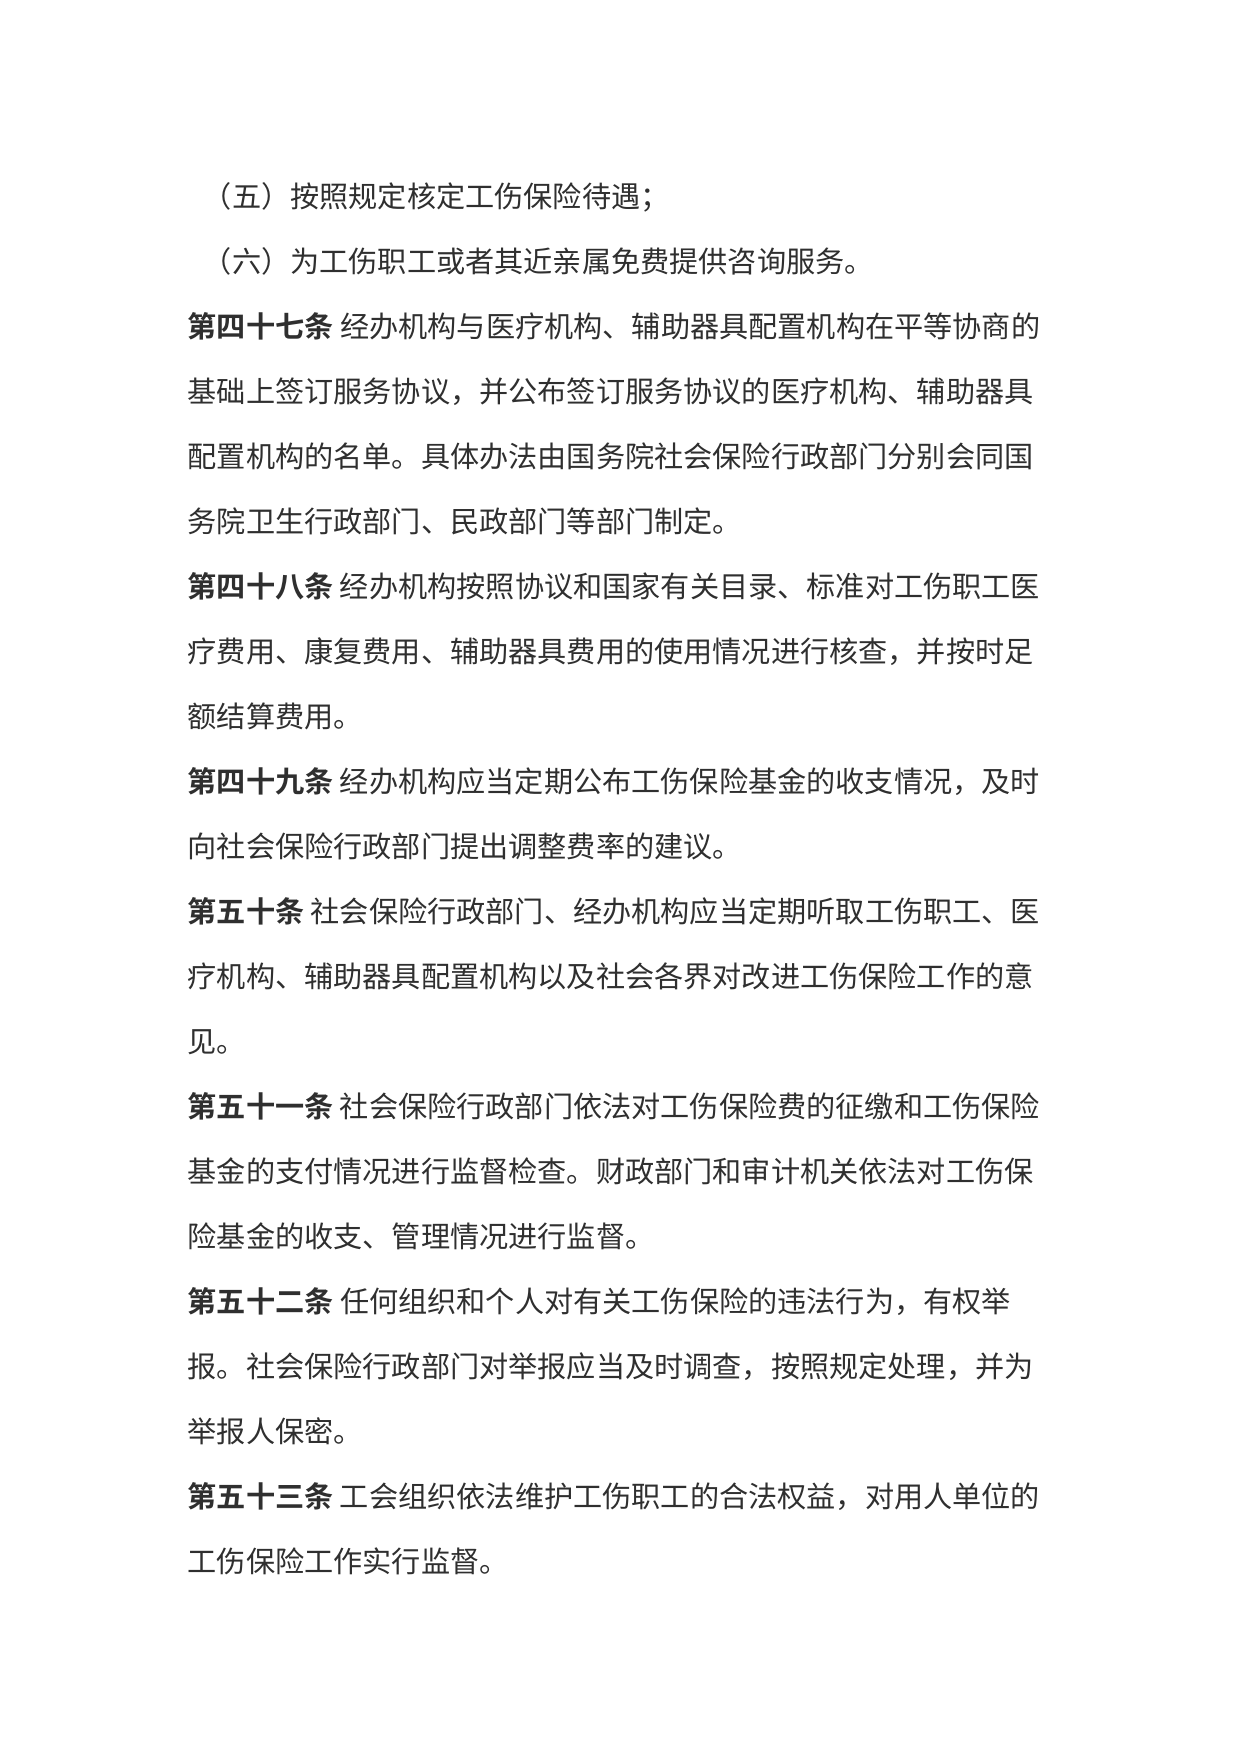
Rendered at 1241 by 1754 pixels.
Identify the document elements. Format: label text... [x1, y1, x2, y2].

text 第五十条 社会保险行政部门、经办机构应当定期听取工伤职工、医疗机构、辅助器具配置机构以及社会各界对改进工伤保险工作的意见。 [187, 877, 1053, 1072]
text 第五十三条 工会组织依法维护工伤职工的合法权益，对用人单位的工伤保险工作实行监督。 [187, 1462, 1053, 1592]
text （五）按照规定核定工伤保险待遇； [187, 162, 1053, 227]
text 第四十八条 经办机构按照协议和国家有关目录、标准对工伤职工医疗费用、康复费用、辅助器具费用的使用情况进行核查，并按时足额结算费用。 [187, 552, 1053, 747]
text 第四十九条 经办机构应当定期公布工伤保险基金的收支情况，及时向社会保险行政部门提出调整费率的建议。 [187, 747, 1053, 877]
text 第五十一条 社会保险行政部门依法对工伤保险费的征缴和工伤保险基金的支付情况进行监督检查。财政部门和审计机关依法对工伤保险基金的收支、管理情况进行监督。 [187, 1072, 1053, 1267]
text 第五十二条 任何组织和个人对有关工伤保险的违法行为，有权举报。社会保险行政部门对举报应当及时调查，按照规定处理，并为举报人保密。 [187, 1267, 1053, 1462]
text 第四十七条 经办机构与医疗机构、辅助器具配置机构在平等协商的基础上签订服务协议，并公布签订服务协议的医疗机构、辅助器具配置机构的名单。具体办法由国务院社会保险行政部门分别会同国务院卫生行政部门、民政部门等部门制定。 [187, 292, 1053, 552]
text （六）为工伤职工或者其近亲属免费提供咨询服务。 [187, 227, 1053, 292]
